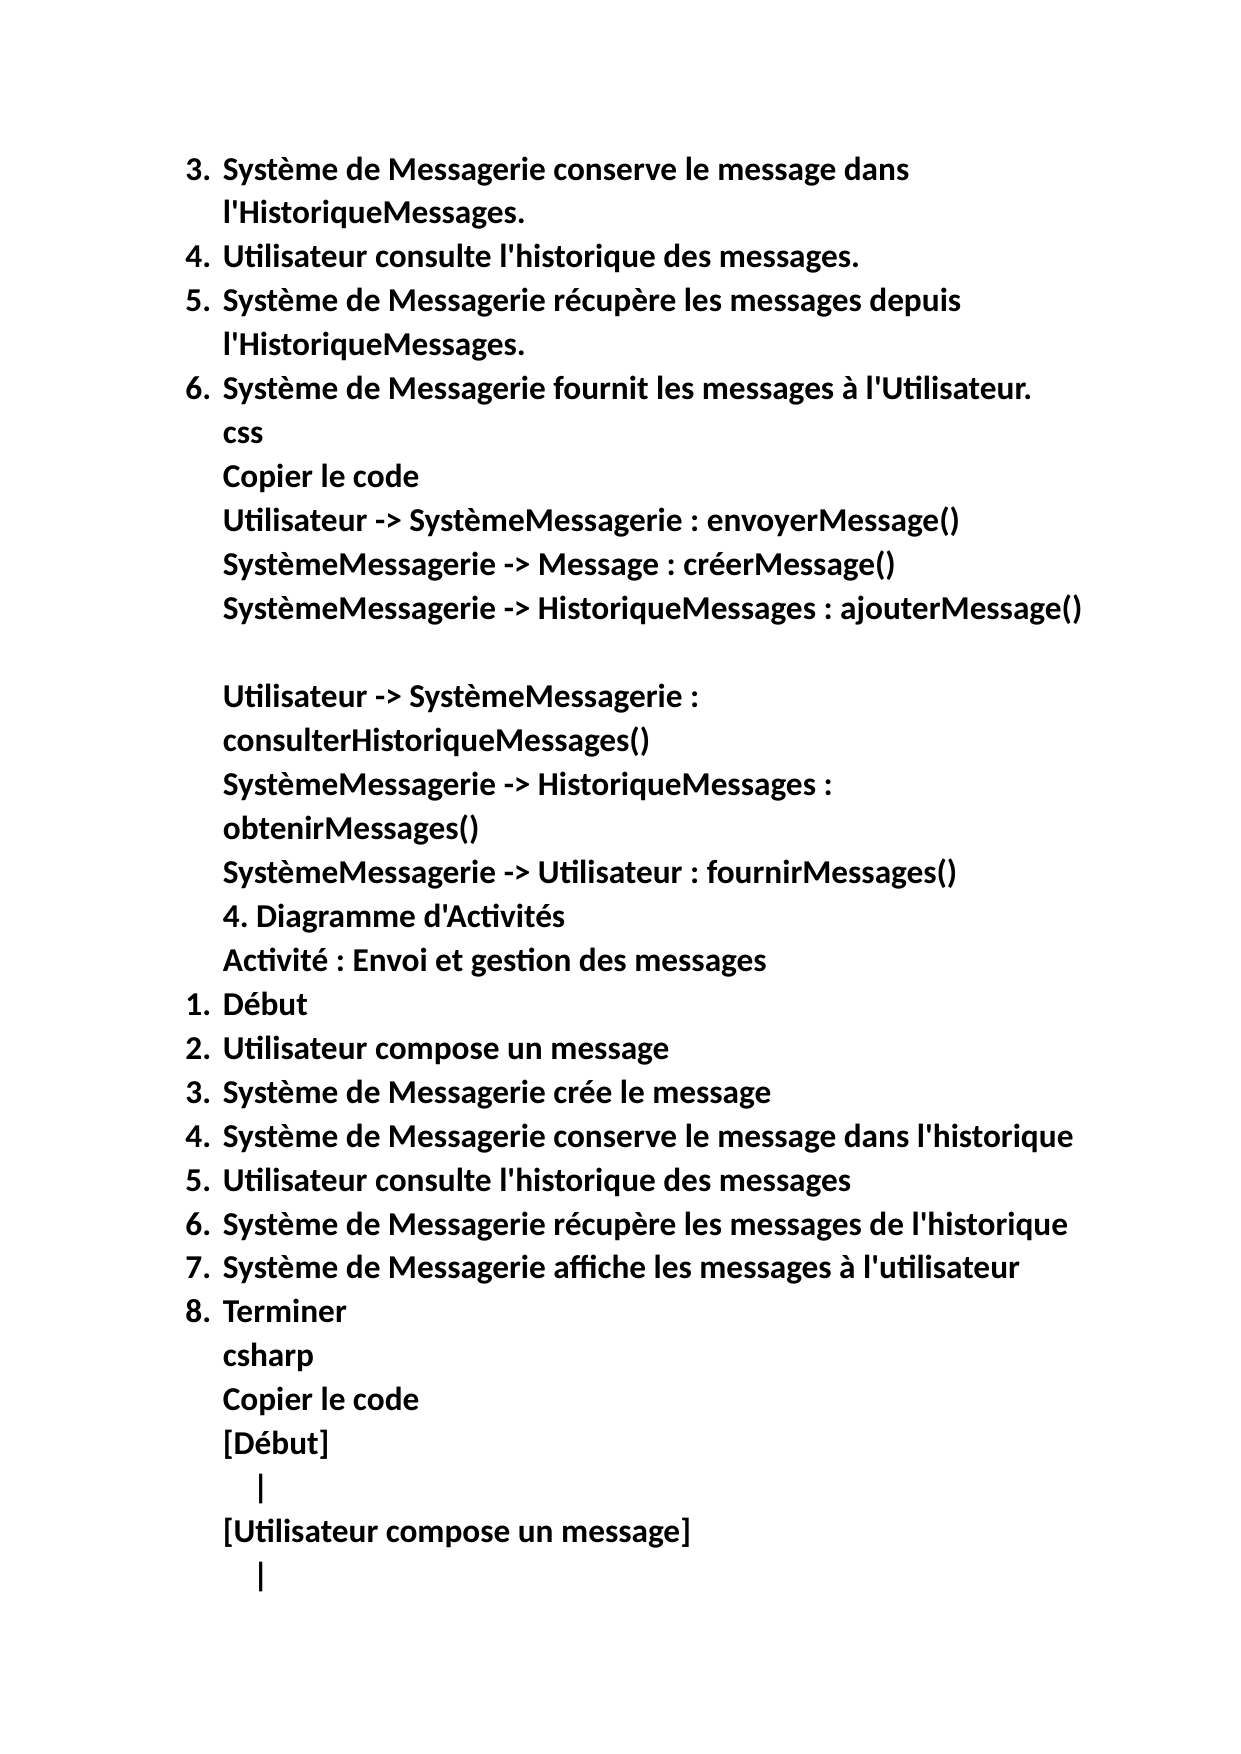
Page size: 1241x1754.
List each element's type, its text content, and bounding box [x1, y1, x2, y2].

list [Début] [223, 1422, 1093, 1463]
list Terminer [185, 1291, 1093, 1331]
list SystèmeMessagerie -> HistoriqueMessages : ajouterMessage() [223, 587, 1093, 628]
list Système de Messagerie crée le message [185, 1071, 1093, 1111]
list Début [185, 983, 1093, 1023]
list Copier le code [223, 455, 1093, 496]
list css [223, 411, 1093, 452]
list Utilisateur consulte l'historique des messages. [185, 236, 1093, 276]
list SystèmeMessagerie -> HistoriqueMessages : obtenirMessages() [223, 763, 1093, 848]
list 4. Diagramme d'Activités [223, 895, 1093, 936]
list Activité : Envoi et gestion des messages [223, 939, 1093, 979]
list [Utilisateur compose un message] [223, 1510, 1093, 1551]
list Système de Messagerie récupère les messages de l'historique [185, 1203, 1093, 1243]
list | [223, 1554, 1093, 1595]
list Utilisateur -> SystèmeMessagerie : consulterHistoriqueMessages() [223, 675, 1093, 760]
list Système de Messagerie conserve le message dans l'HistoriqueMessages. [185, 148, 1093, 232]
list Utilisateur -> SystèmeMessagerie : envoyerMessage() [223, 499, 1093, 540]
list csharp [223, 1334, 1093, 1375]
list Utilisateur compose un message [185, 1027, 1093, 1067]
list SystèmeMessagerie -> Message : créerMessage() [223, 543, 1093, 584]
list Système de Messagerie fournit les messages à l'Utilisateur. [185, 367, 1093, 408]
list Copier le code [223, 1378, 1093, 1419]
list Utilisateur consulte l'historique des messages [185, 1159, 1093, 1199]
list Système de Messagerie conserve le message dans l'historique [185, 1115, 1093, 1155]
list Système de Messagerie récupère les messages depuis l'HistoriqueMessages. [185, 279, 1093, 364]
list | [223, 1466, 1093, 1507]
list SystèmeMessagerie -> Utilisateur : fournirMessages() [223, 851, 1093, 892]
list Système de Messagerie affiche les messages à l'utilisateur [185, 1247, 1093, 1287]
